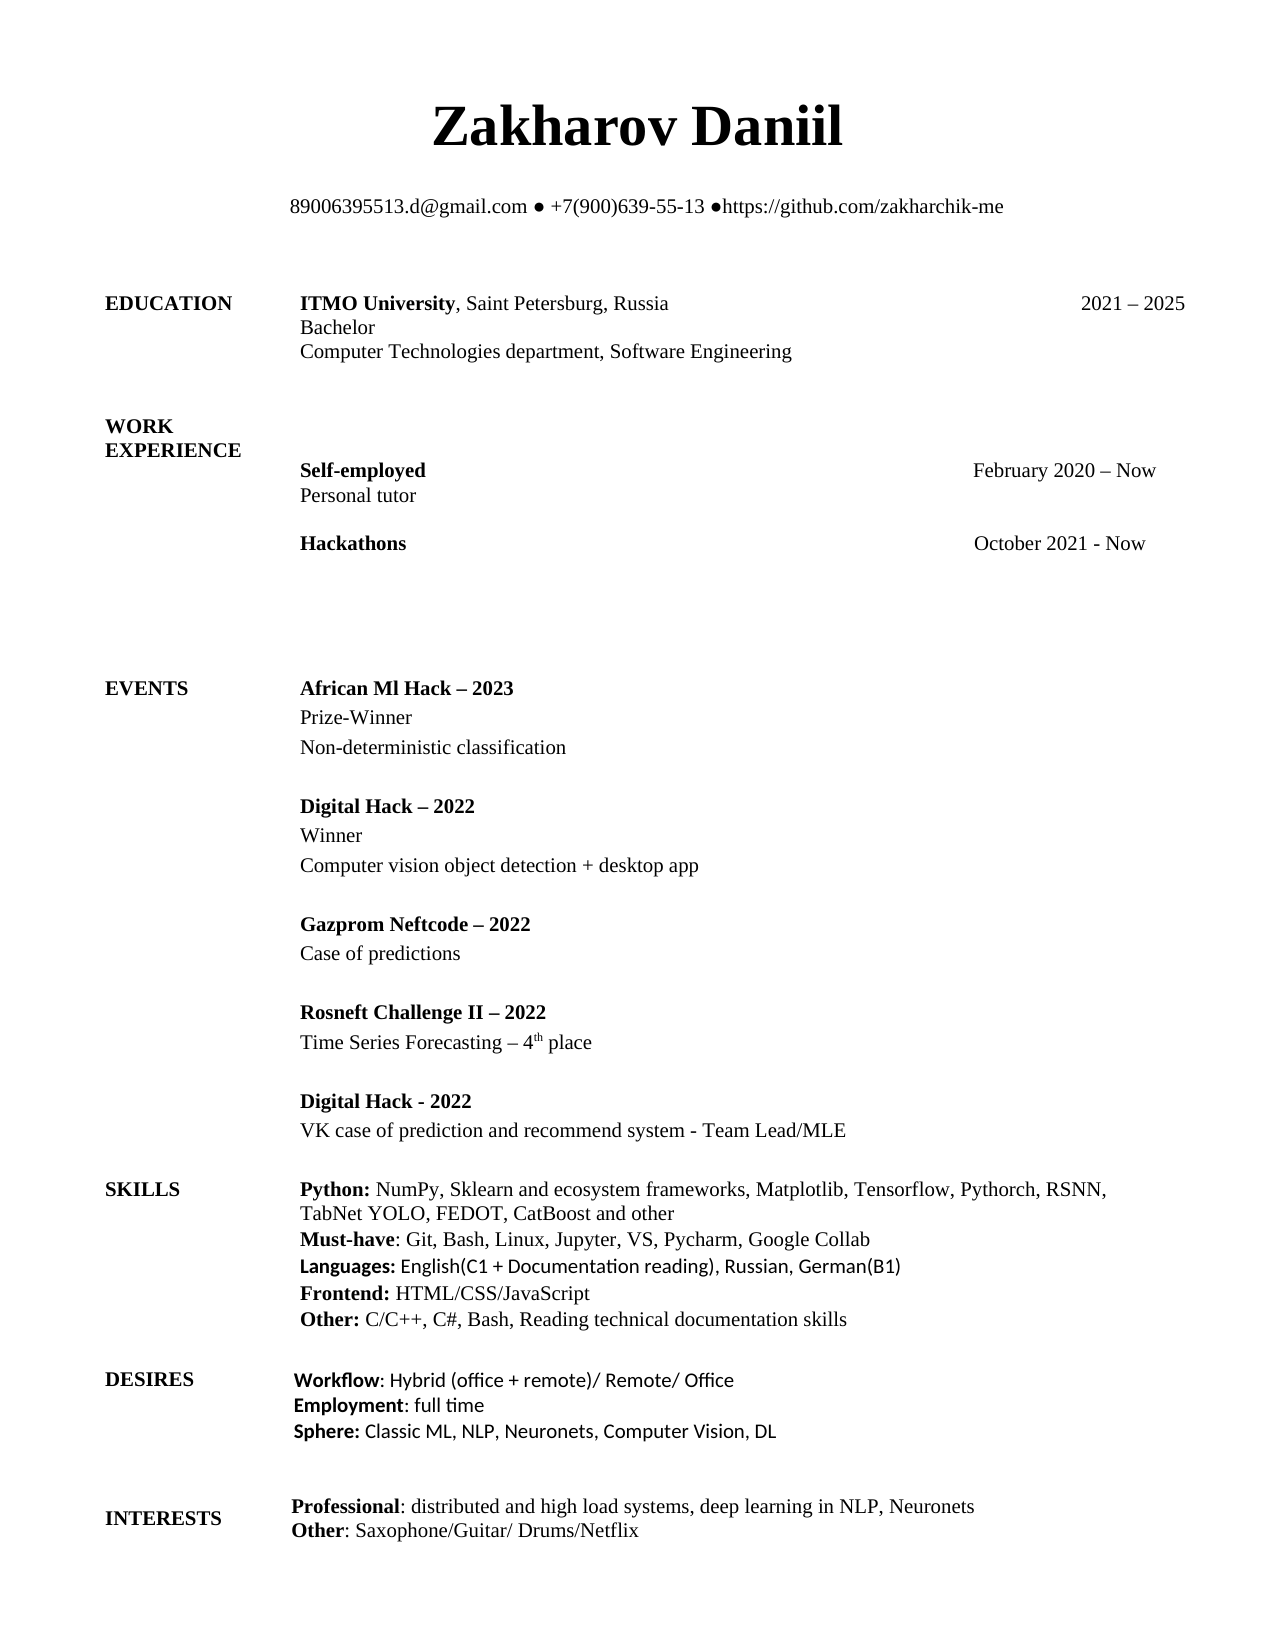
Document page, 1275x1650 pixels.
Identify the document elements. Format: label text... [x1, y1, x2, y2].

table_header Workflow: Hybrid (office + remote)/ Remote/ Office Employment: full time Sphere: Classic ML, NLP, Neuronets, Computer Vision, DL [270, 1367, 1170, 1494]
table_header ITMO University, Saint Petersburg, Russia 2021 – 2025 Bachelor Computer Technologies department, Software Engineering [300, 290, 1170, 413]
table_cell WORK EXPERIENCE [105, 414, 300, 676]
text 89006395513.d@gmail.com ● +7(900)639-55-13 ●https://github.com/zakharchik-me [285, 193, 1008, 218]
table_cell SKILLS [105, 1177, 300, 1331]
table_cell Python: NumPy, Sklearn and ecosystem frameworks, Matplotlib, Tensorflow, Pythorch, RSNN, TabNet YOLO, FEDOT, CatBoost and other Must-have: Git, Bash, Linux, Jupyter, VS, Pycharm, Google Collab Languages: English(C1 + Documentation reading), Russian, German(B1) Frontend: HTML/CSS/JavaScript Other: C/C++, C#, Bash, Reading technical documentation skills [300, 1177, 1170, 1331]
table_cell African Ml Hack – 2023 Prize-Winner Non-deterministic classification Digital Hack – 2022 Winner Computer vision object detection + desktop app Gazprom Neftcode – 2022 Case of predictions Rosneft Challenge II – 2022 Time Series Forecasting – 4th place Digital Hack - 2022 VK case of prediction and recommend system - Team Lead/MLE [300, 676, 1170, 1177]
text Zakharov Daniil [285, 91, 990, 158]
table_cell EVENTS [105, 676, 300, 1177]
table_cell Self-employed February 2020 – Now Personal tutor Hackathons October 2021 - Now [300, 414, 1170, 676]
table_header DESIRES [105, 1367, 270, 1494]
table_cell Professional: distributed and high load systems, deep learning in NLP, Neuronets Other: Saxophone/Guitar/ Drums/Netflix [270, 1494, 1170, 1542]
table_cell INTERESTS [105, 1494, 270, 1542]
table_header EDUCATION [105, 290, 300, 413]
